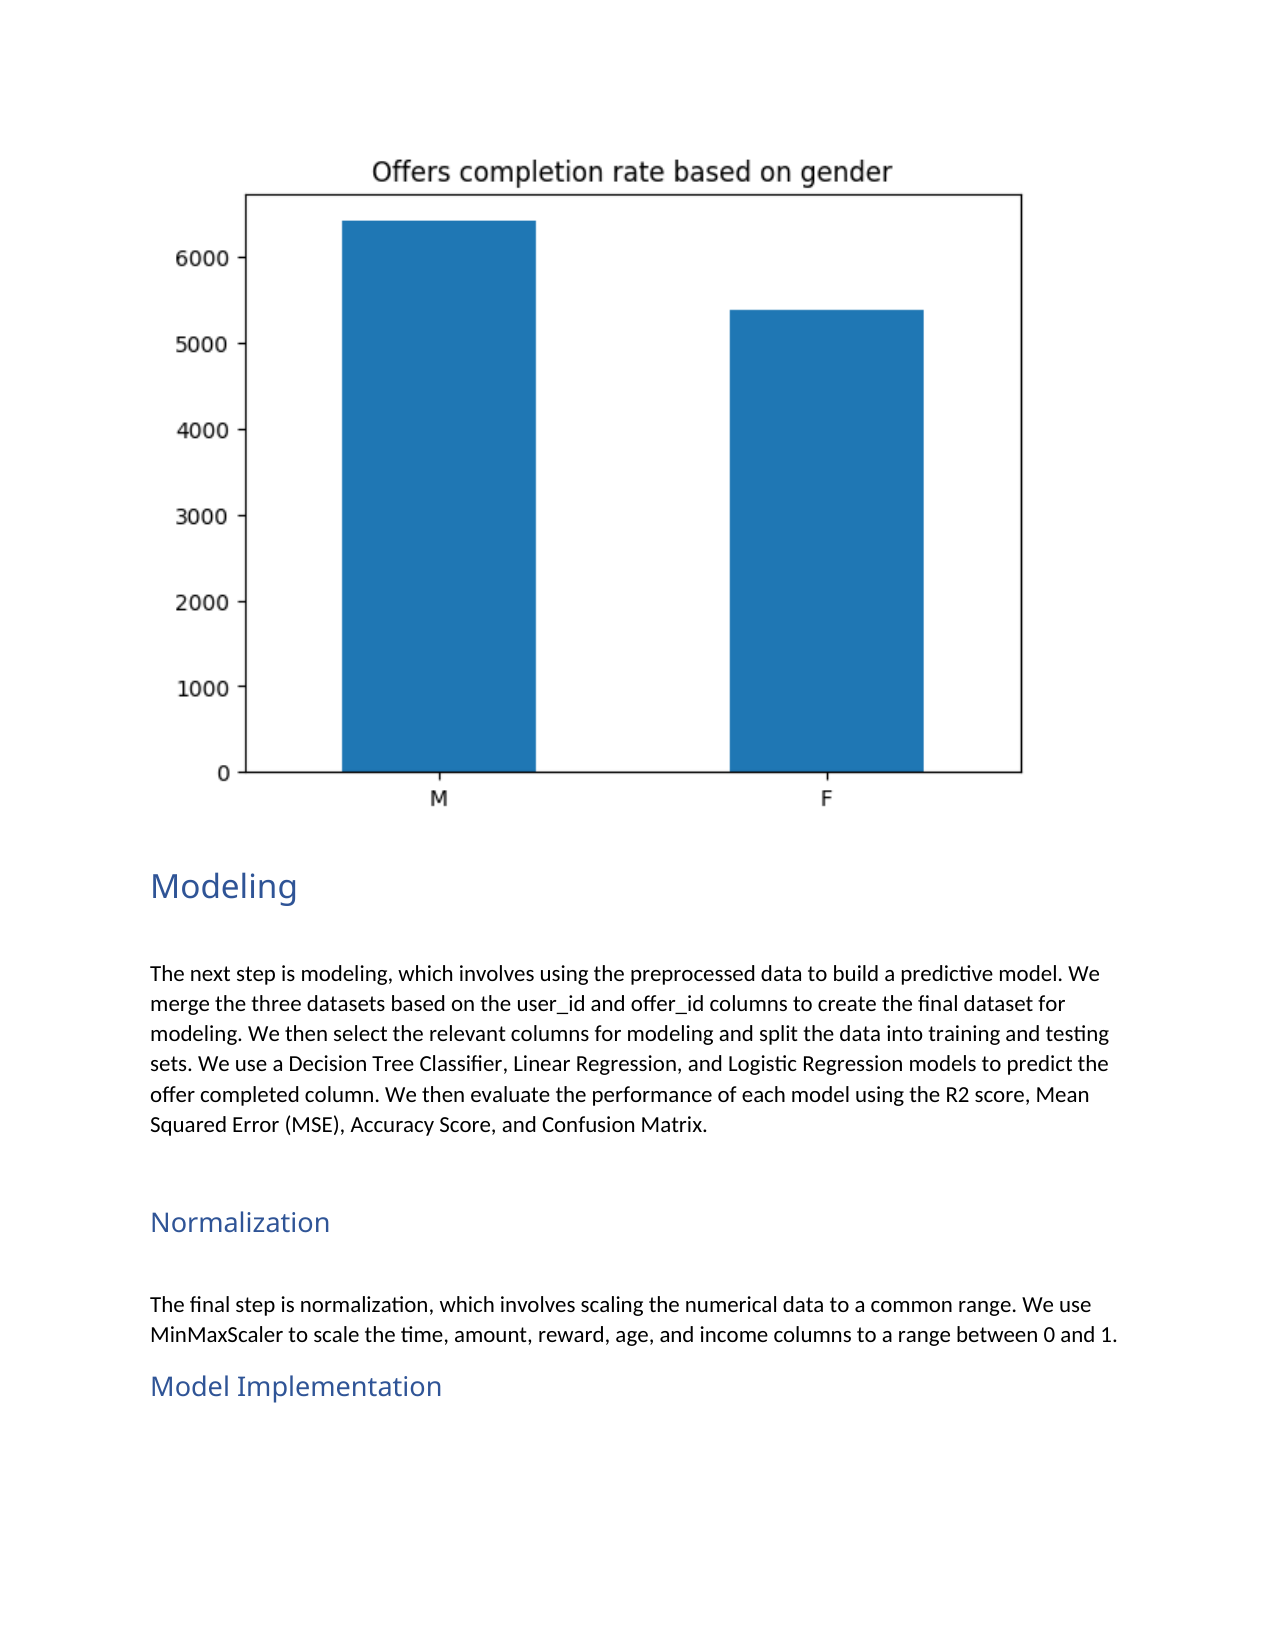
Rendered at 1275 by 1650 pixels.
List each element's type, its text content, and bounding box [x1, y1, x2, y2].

text The final step is normalization, which involves scaling the numerical data to a common range. We use MinMaxScaler to scale the time, amount, reward, age, and income columns to a range between 0 and 1. [150, 1290, 1125, 1349]
subtitle Model Implementation [150, 1367, 1125, 1404]
picture [150, 150, 1071, 836]
subtitle Normalization [150, 1204, 1125, 1241]
text The next step is modeling, which involves using the preprocessed data to build a predictive model. We merge the three datasets based on the user_id and offer_id columns to create the final dataset for modeling. We then select the relevant columns for modeling and split the data into training and testing sets. We use a Decision Tree Classifier, Linear Regression, and Logistic Regression models to predict the offer completed column. We then evaluate the performance of each model using the R2 score, Mean Squared Error (MSE), Accuracy Score, and Confusion Matrix. [150, 959, 1125, 1138]
subtitle Modeling [150, 863, 1125, 908]
